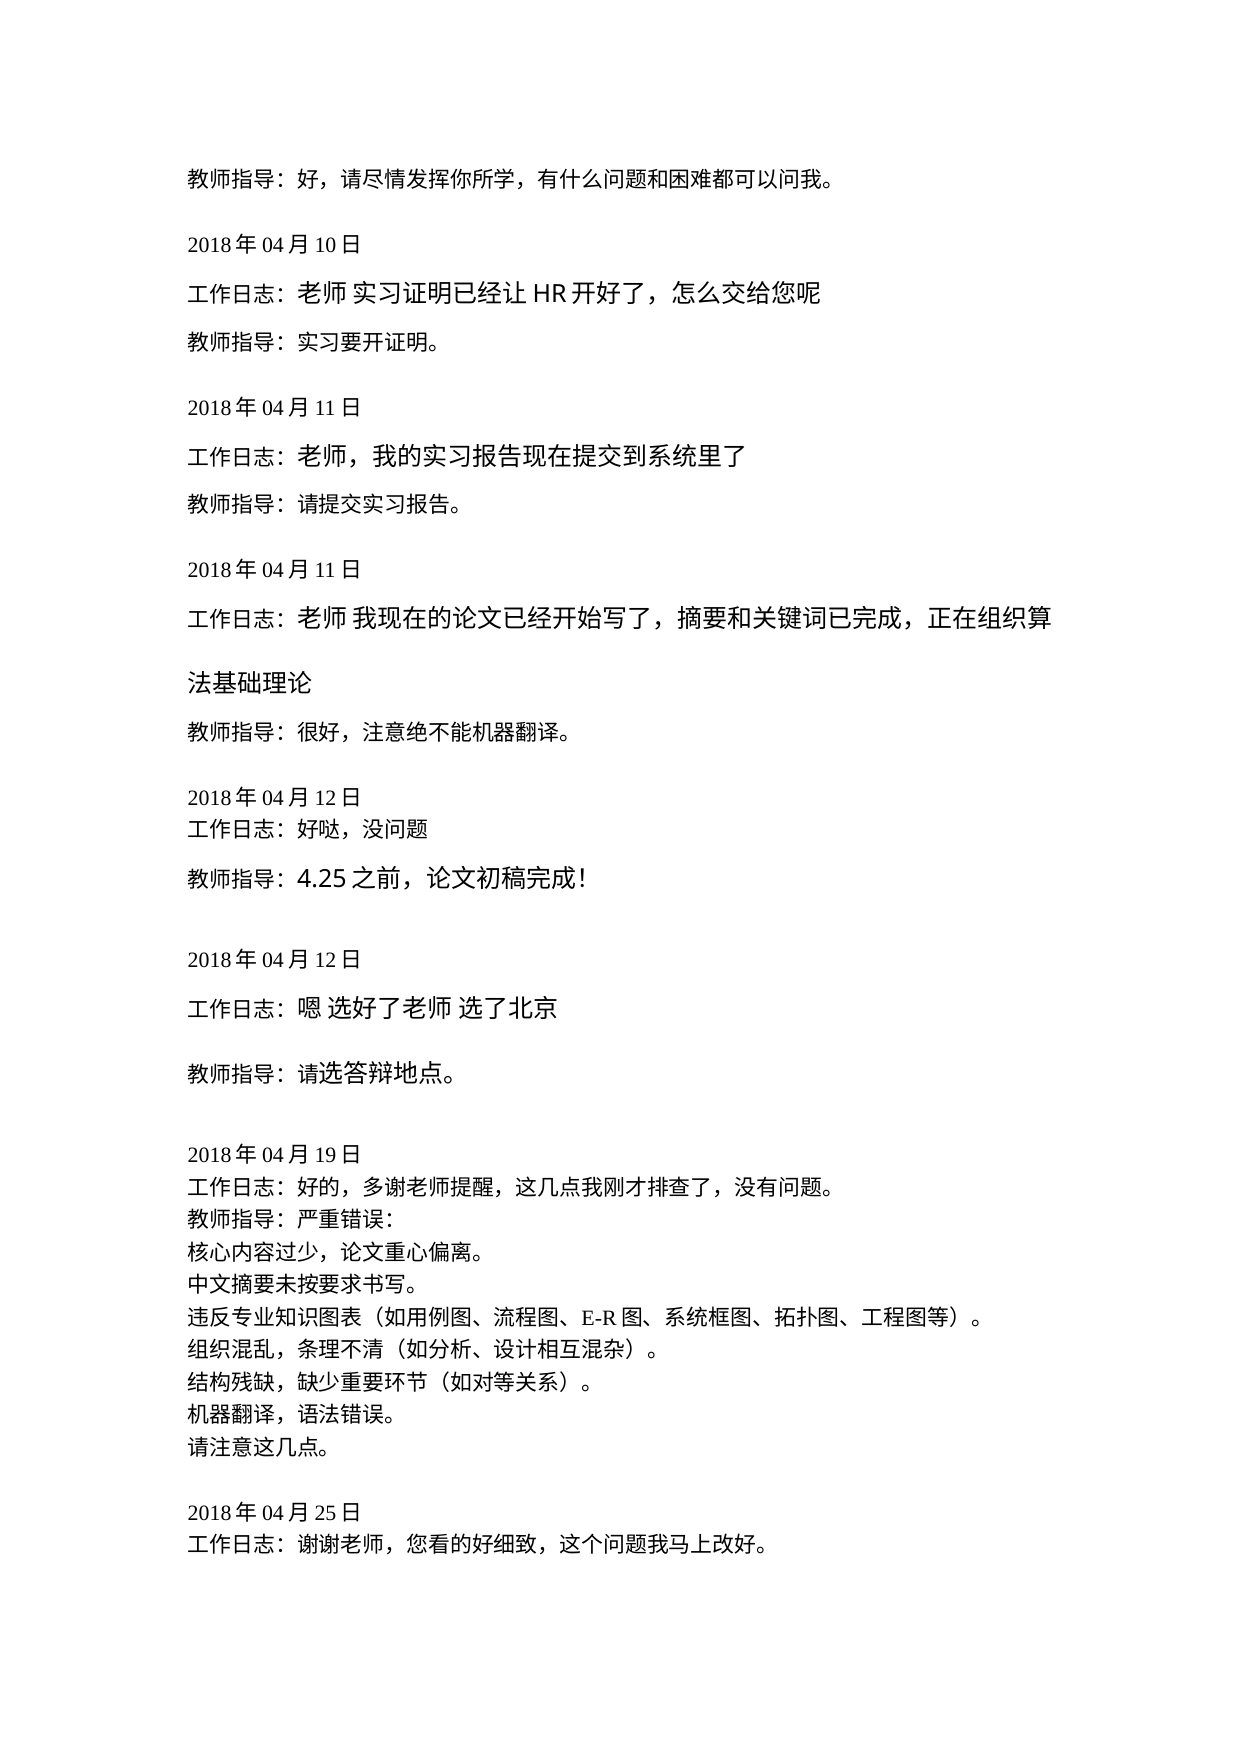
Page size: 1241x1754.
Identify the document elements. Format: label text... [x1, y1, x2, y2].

text 2018年04月19日 [187, 1137, 1053, 1169]
text 2018年04月11日 [187, 389, 1053, 422]
text 中文摘要未按要求书写。 [187, 1267, 1053, 1299]
text 工作日志：好的，多谢老师提醒，这几点我刚才排查了，没有问题。 [187, 1169, 1053, 1202]
text 教师指导：4.25之前，论文初稿完成！ [187, 844, 1053, 909]
text 组织混乱，条理不清（如分析、设计相互混杂）。 [187, 1332, 1053, 1364]
text 工作日志：谢谢老师，您看的好细致，这个问题我马上改好。 [187, 1527, 1053, 1559]
text 2018年04月25日 [187, 1494, 1053, 1527]
text 请注意这几点。 [187, 1429, 1053, 1462]
text 违反专业知识图表（如用例图、流程图、E-R图、系统框图、拓扑图、工程图等）。 [187, 1299, 1053, 1332]
text 教师指导：请提交实习报告。 [187, 487, 1053, 519]
text 工作日志：好哒，没问题 [187, 812, 1053, 844]
text 2018年04月12日 [187, 942, 1053, 974]
text 2018年04月10日 [187, 227, 1053, 259]
text 结构残缺，缺少重要环节（如对等关系）。 [187, 1364, 1053, 1397]
text 2018年04月12日 [187, 779, 1053, 812]
text 教师指导：实习要开证明。 [187, 324, 1053, 357]
text 机器翻译，语法错误。 [187, 1397, 1053, 1429]
text 教师指导：好，请尽情发挥你所学，有什么问题和困难都可以问我。 [187, 162, 1053, 194]
text 工作日志：嗯 选好了老师 选了北京 [187, 974, 1053, 1039]
text 核心内容过少，论文重心偏离。 [187, 1234, 1053, 1267]
text 教师指导：很好，注意绝不能机器翻译。 [187, 714, 1053, 747]
text 工作日志：老师 实习证明已经让HR开好了，怎么交给您呢 [187, 259, 1053, 324]
text 教师指导：请选答辩地点。 [187, 1039, 1053, 1104]
text 工作日志：老师 我现在的论文已经开始写了，摘要和关键词已完成，正在组织算法基础理论 [187, 584, 1053, 714]
text 2018年04月11日 [187, 552, 1053, 584]
text 工作日志：老师，我的实习报告现在提交到系统里了 [187, 422, 1053, 487]
text 教师指导：严重错误： [187, 1202, 1053, 1234]
